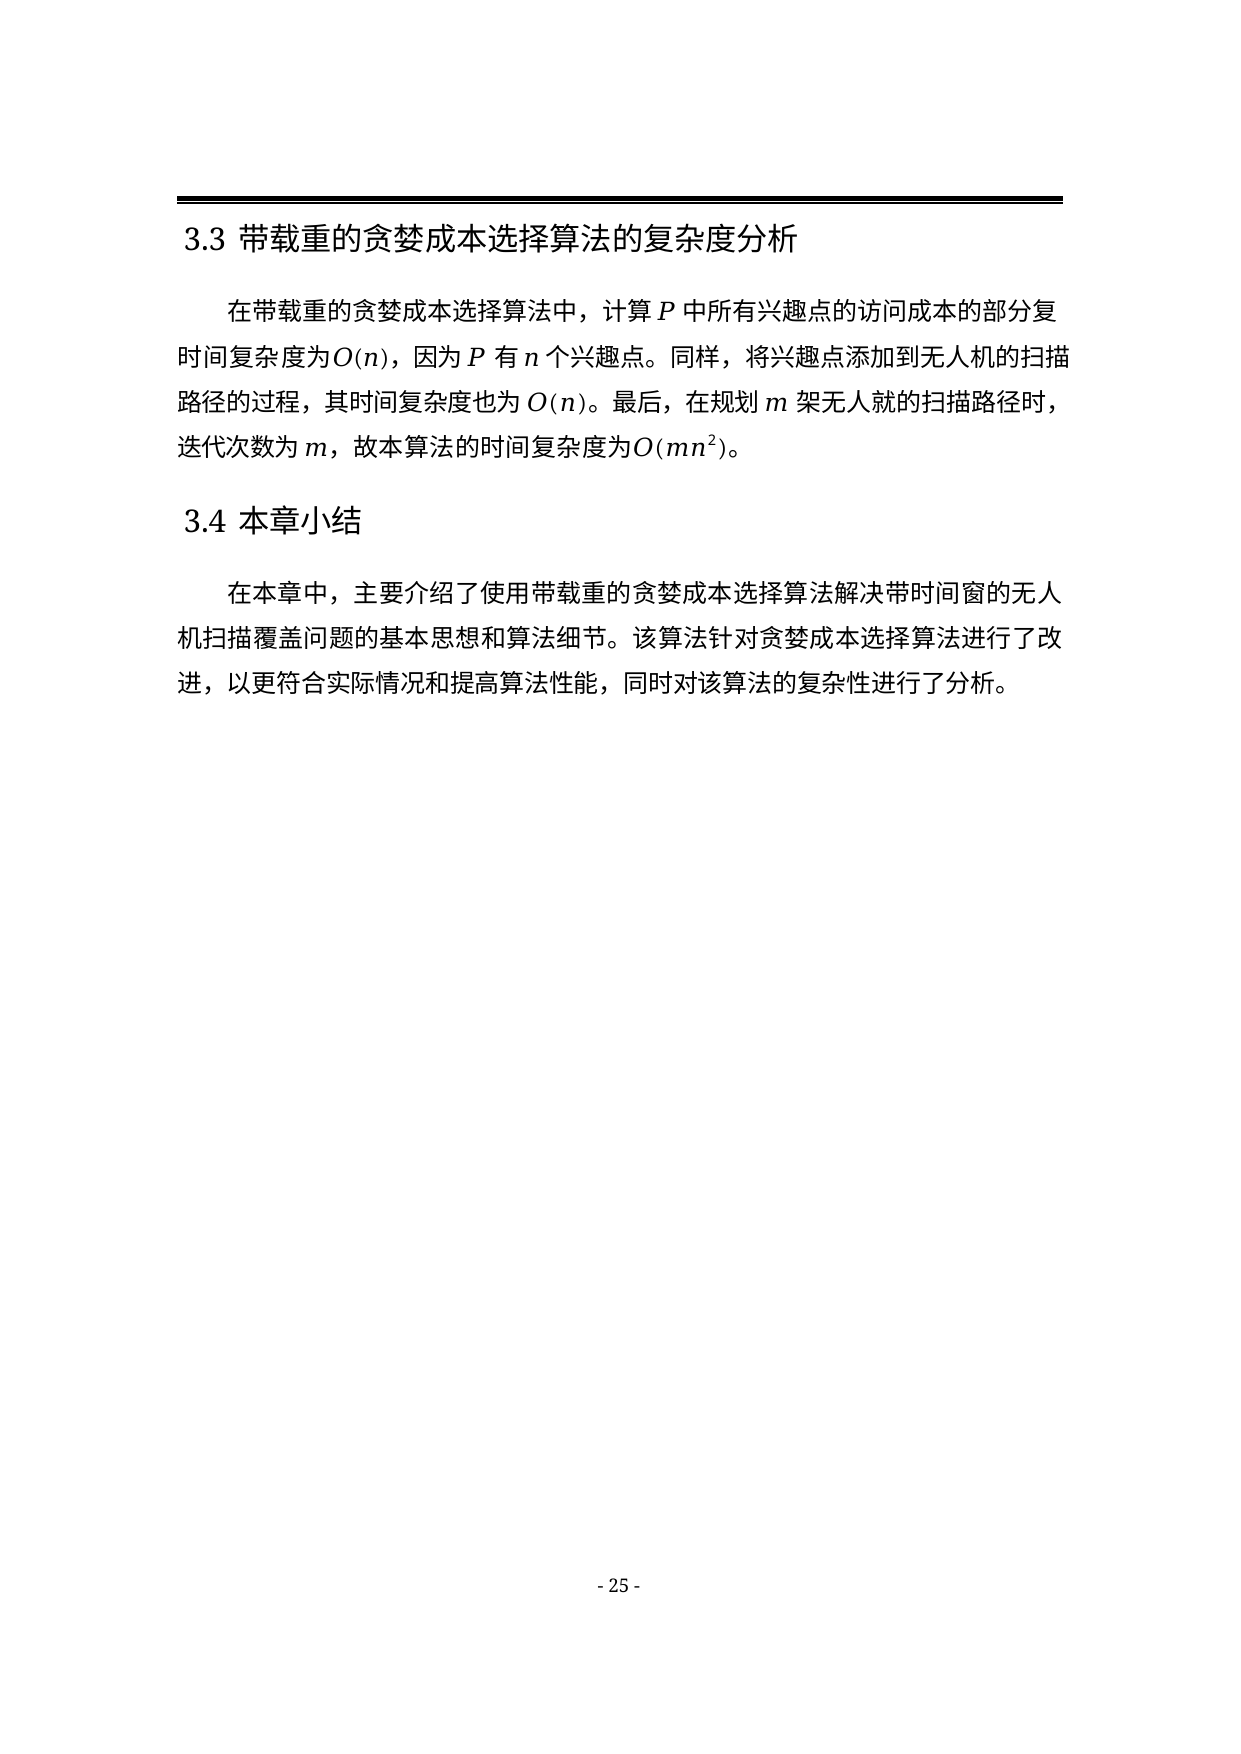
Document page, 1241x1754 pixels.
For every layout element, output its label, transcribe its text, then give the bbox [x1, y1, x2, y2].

subtitle 带载重的贪婪成本选择算法的复杂度分析 [183, 214, 1105, 260]
text 在本章中，主要介绍了使用带载重的贪婪成本选择算法解决带时间窗的无人机扫描覆盖问题的基本思想和算法细节。该算法针对贪婪成本选择算法进行了改进，以更符合实际情况和提高算法性能，同时对该算法的复杂性进行了分析。 [177, 573, 1063, 700]
subtitle 本章小结 [183, 499, 1105, 541]
text 在带载重的贪婪成本选择算法中，计算 𝑃 中所有兴趣点的访问成本的部分复时间复杂度为𝑂(𝑛)，因为 𝑃 有 𝑛 个兴趣点。同样，将兴趣点添加到无人机的扫描路径的过程，其时间复杂度也为 𝑂(𝑛)。最后，在规划 𝑚 架无人就的扫描路径时，迭代次数为 𝑚，故本算法的时间复杂度为𝑂(𝑚𝑛2)。 [177, 292, 1081, 464]
